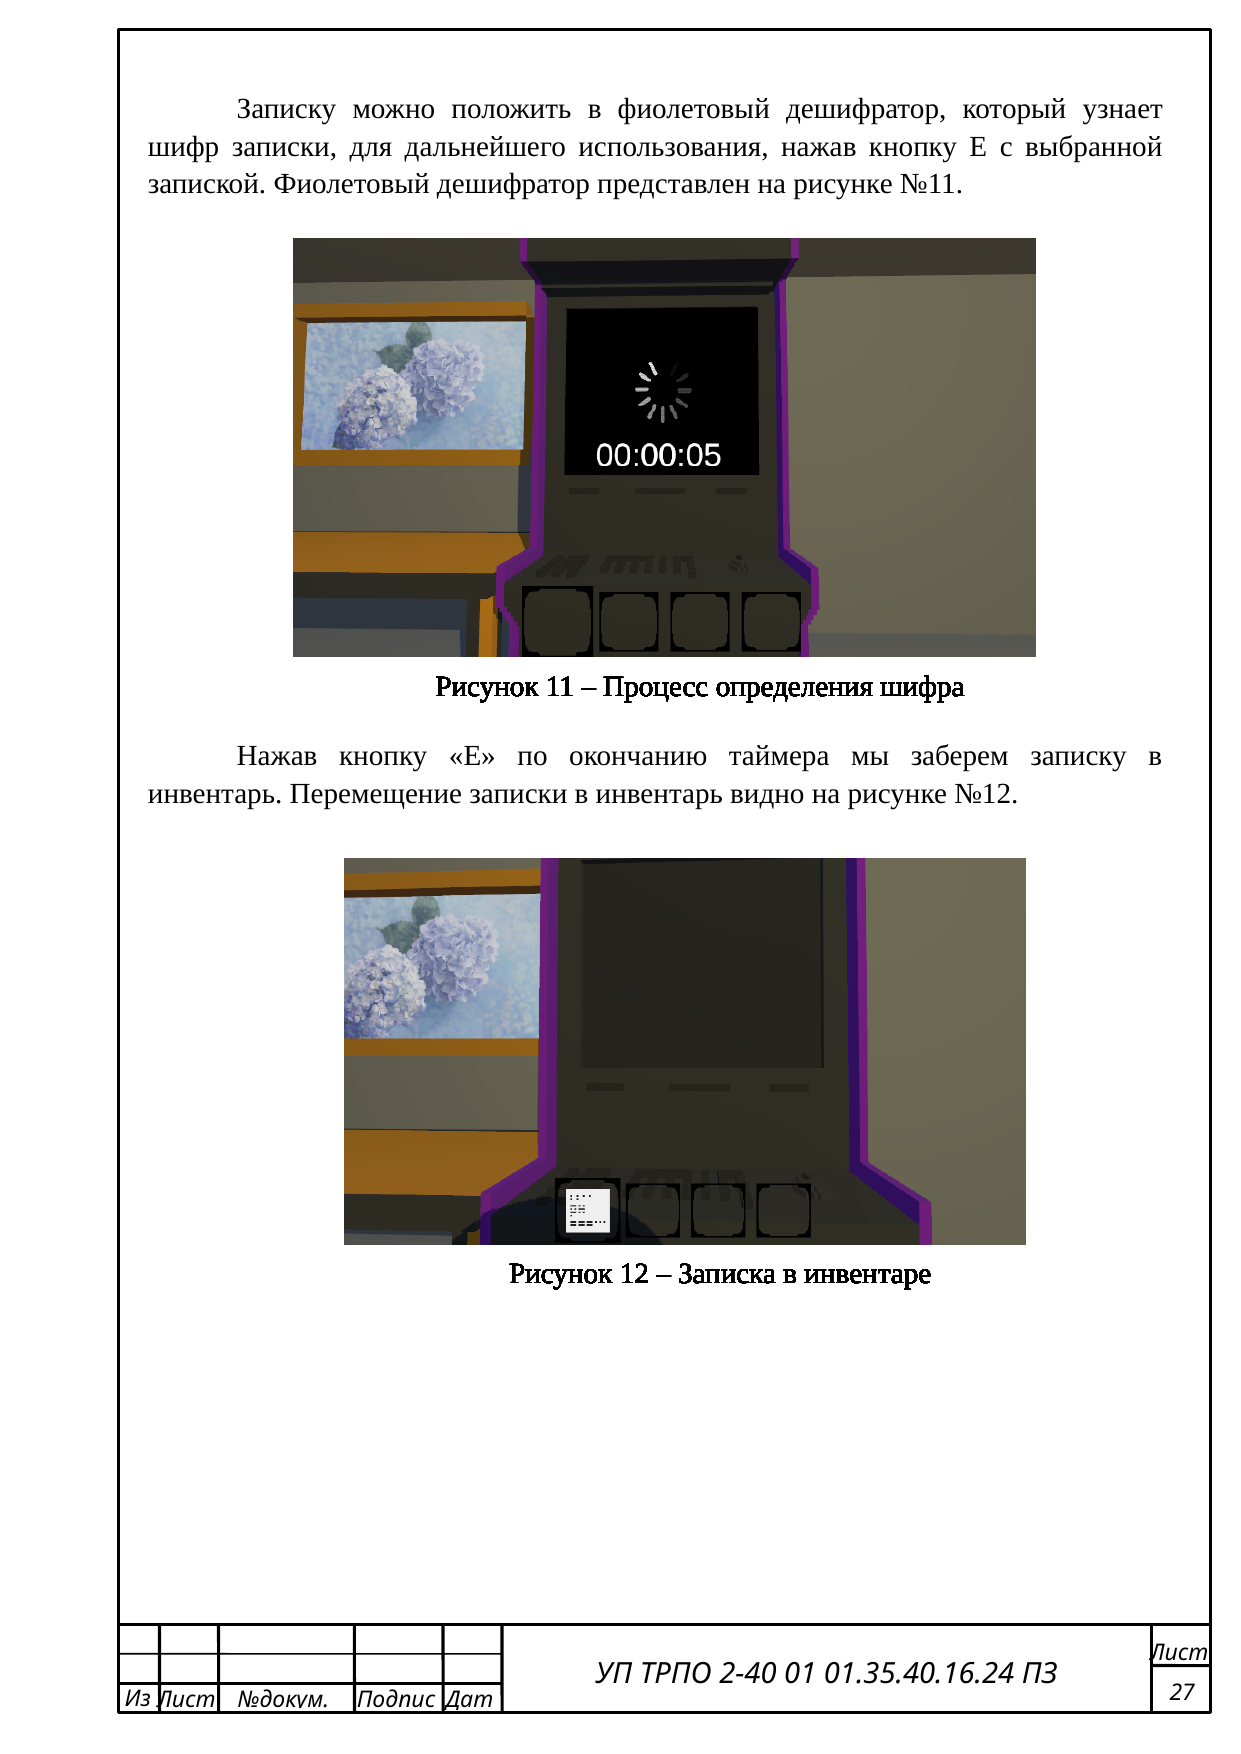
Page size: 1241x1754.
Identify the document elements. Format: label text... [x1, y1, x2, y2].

picture [293, 238, 1036, 657]
text Записку можно положить в фиолетовый дешифратор, который узнает шифр записки, для дальнейшего использования, нажав кнопку Е с выбранной запиской. Фиолетовый дешифратор представлен на рисунке №11. [148, 89, 1163, 201]
picture [344, 858, 1026, 1245]
